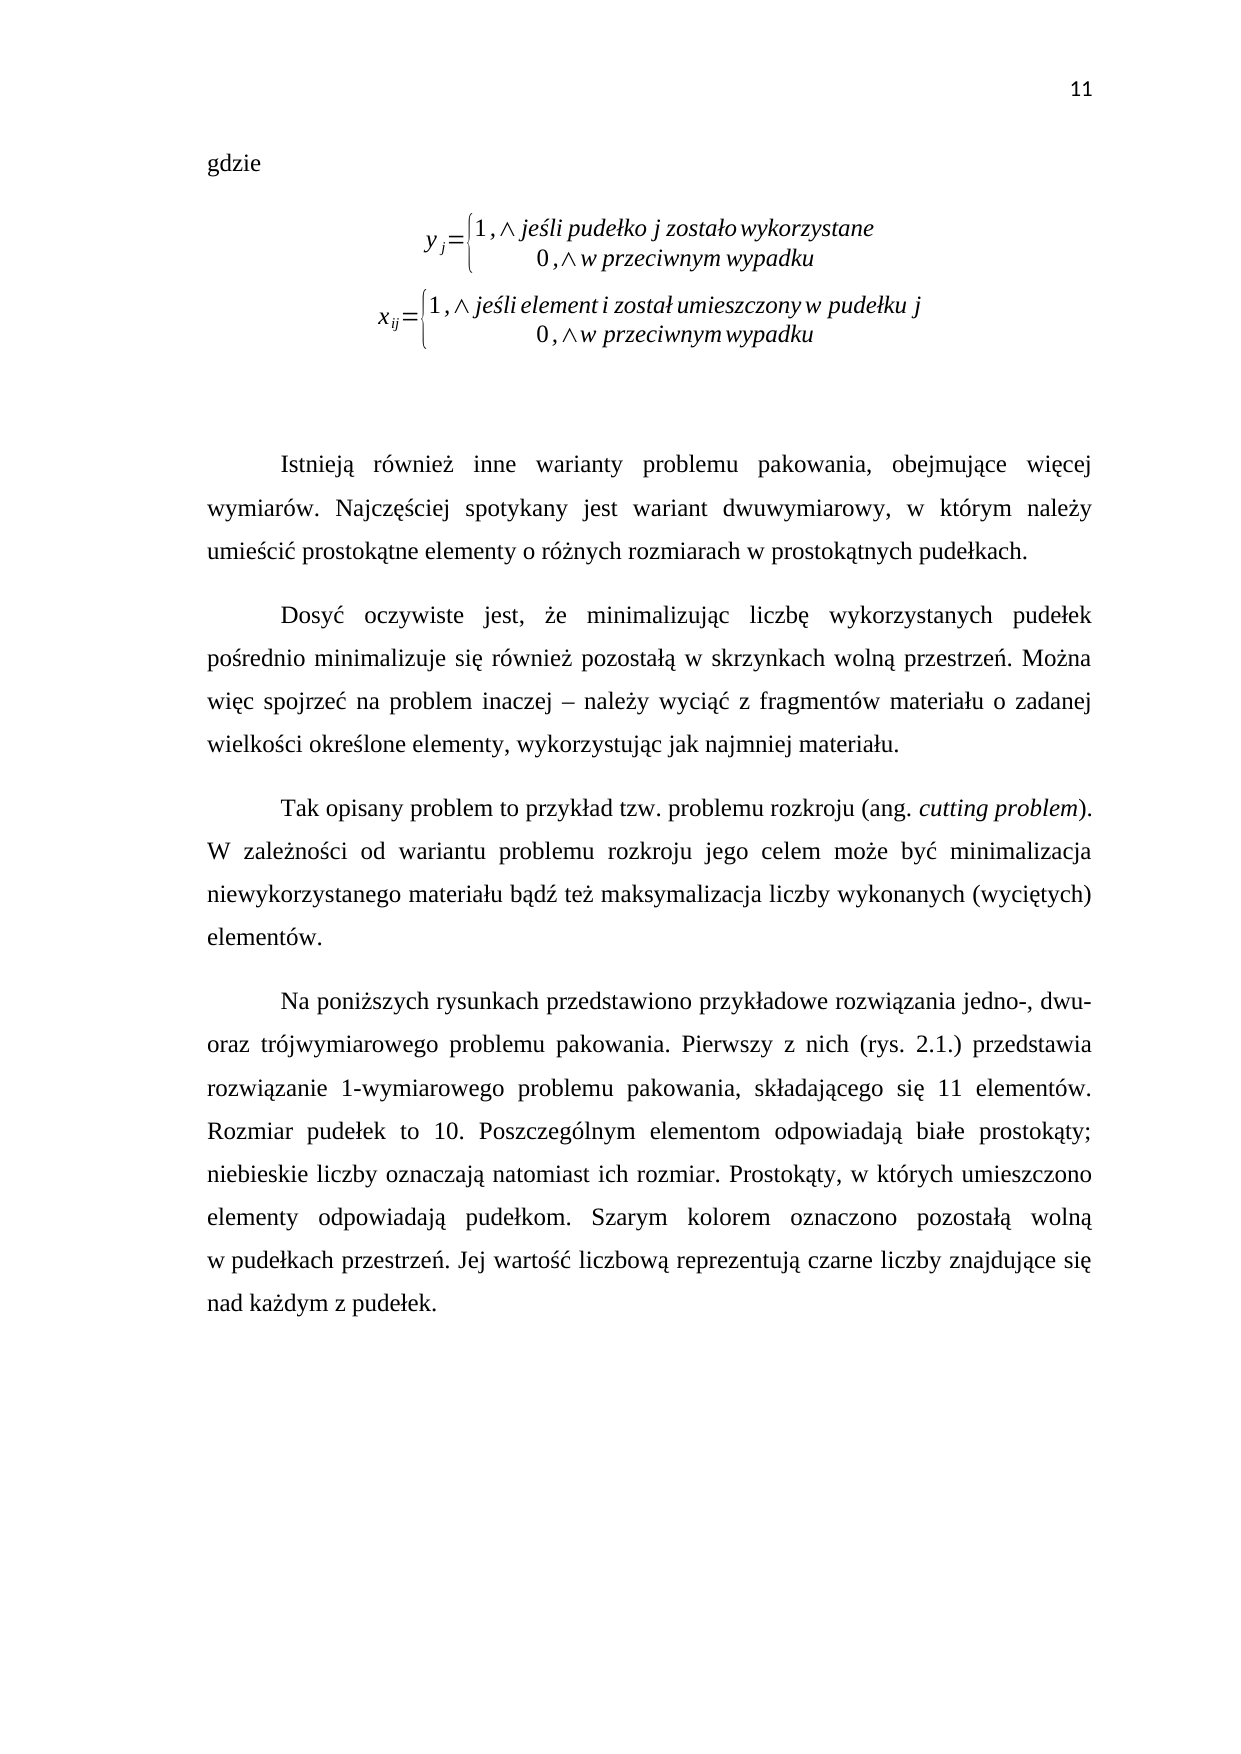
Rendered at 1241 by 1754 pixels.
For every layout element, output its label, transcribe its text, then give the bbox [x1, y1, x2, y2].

text Na poniższych rysunkach przedstawiono przykładowe rozwiązania jedno-, dwu- oraz trójwymiarowego problemu pakowania. Pierwszy z nich (rys. 2.1.) przedstawia rozwiązanie 1-wymiarowego problemu pakowania, składającego się 11 elementów. Rozmiar pudełek to 10. Poszczególnym elementom odpowiadają białe prostokąty; niebieskie liczby oznaczają natomiast ich rozmiar. Prostokąty, w których umieszczono elementy odpowiadają pudełkom. Szarym kolorem oznaczono pozostałą wolną w pudełkach przestrzeń. Jej wartość liczbową reprezentują czarne liczby znajdujące się nad każdym z pudełek. [207, 986, 1092, 1317]
text Dosyć oczywiste jest, że minimalizując liczbę wykorzystanych pudełek pośrednio minimalizuje się również pozostałą w skrzynkach wolną przestrzeń. Można więc spojrzeć na problem inaczej – należy wyciąć z fragmentów materiału o zadanej wielkości określone elementy, wykorzystując jak najmniej materiału. [207, 600, 1092, 758]
text Istnieją również inne warianty problemu pakowania, obejmujące więcej wymiarów. Najczęściej spotykany jest wariant dwuwymiarowy, w którym należy umieścić prostokątne elementy o różnych rozmiarach w prostokątnych pudełkach. [207, 449, 1092, 564]
text Tak opisany problem to przykład tzw. problemu rozkroju (ang. cutting problem). W zależności od wariantu problemu rozkroju jego celem może być minimalizacja niewykorzystanego materiału bądź też maksymalizacja liczby wykonanych (wyciętych) elementów. [207, 793, 1092, 951]
text gdzie [207, 148, 1092, 176]
